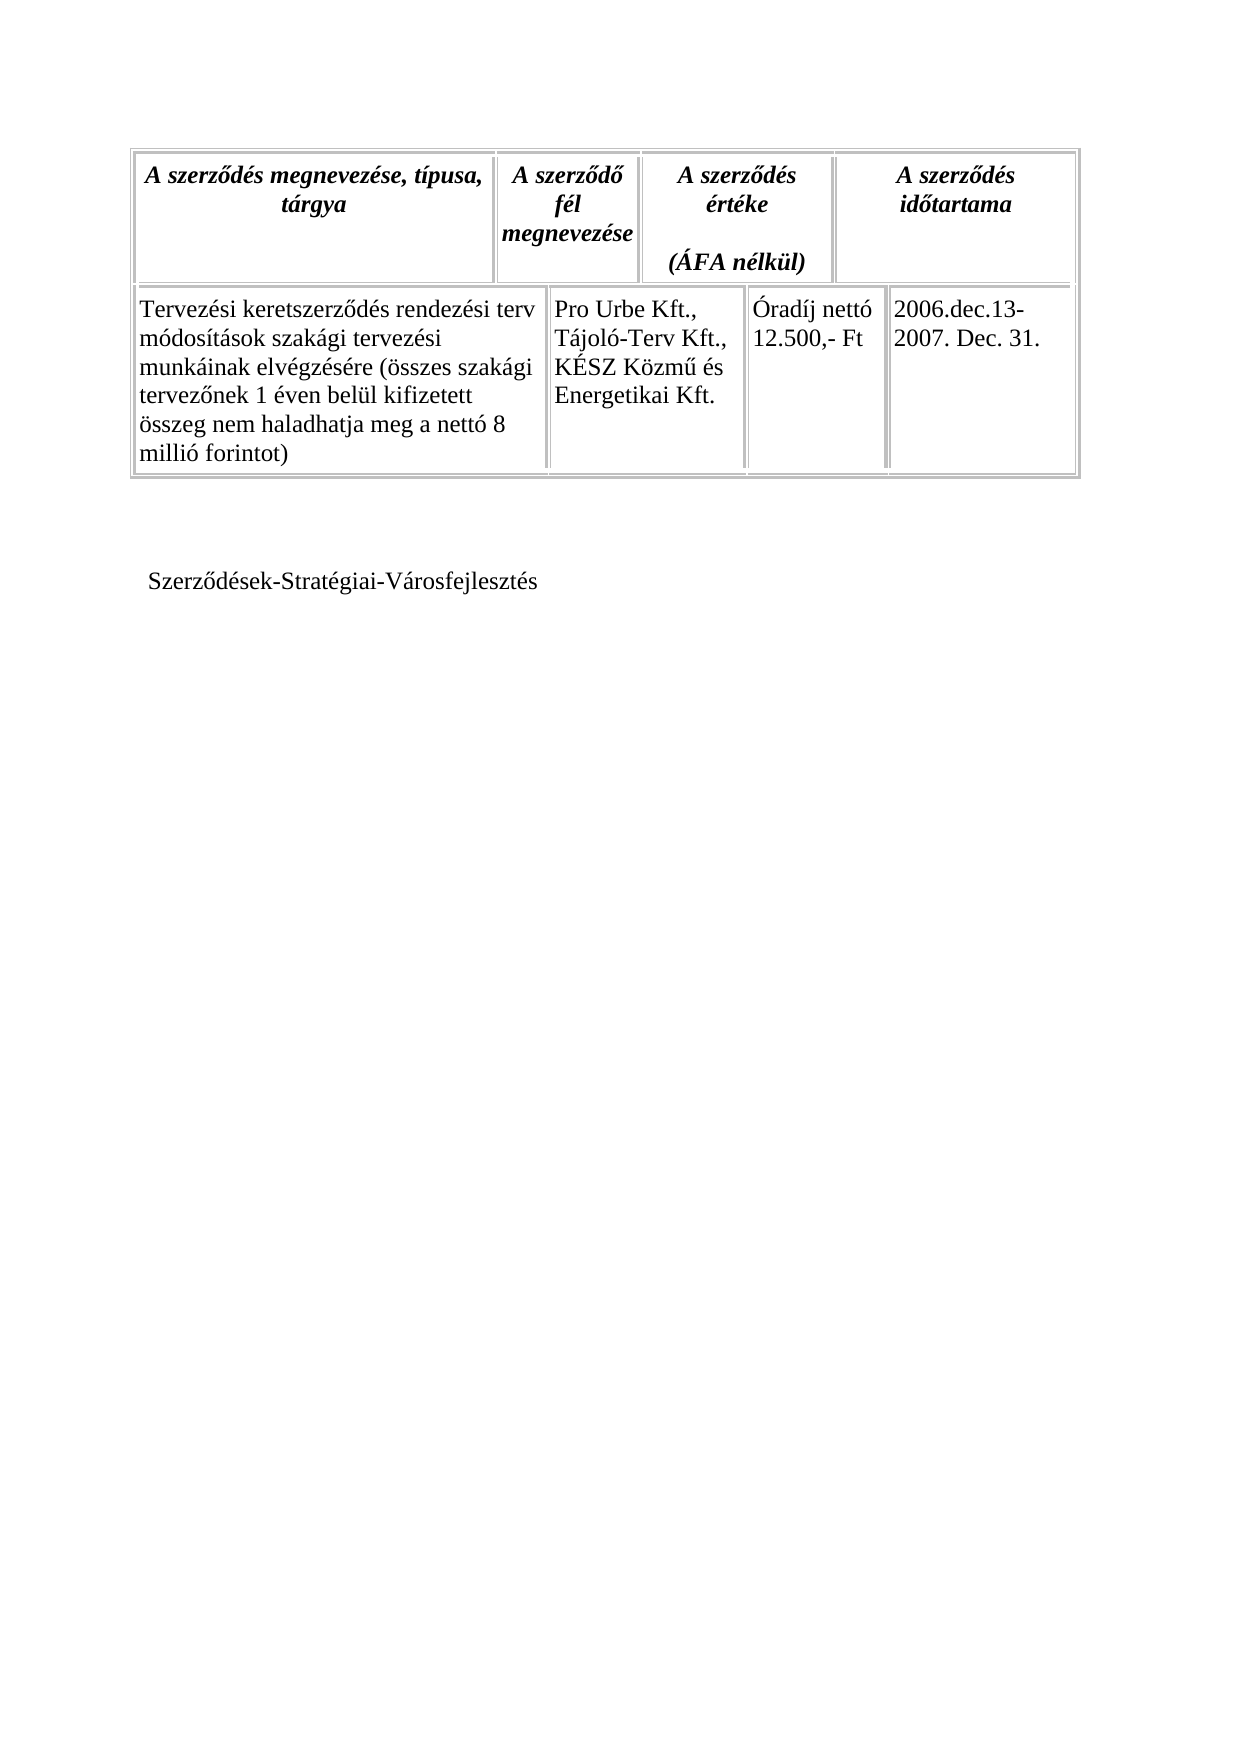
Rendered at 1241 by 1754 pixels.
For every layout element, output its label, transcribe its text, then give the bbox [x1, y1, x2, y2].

table_cell Óradíj nettó 12.500,- Ft [746, 282, 887, 473]
table_header A szerződés értéke (ÁFA nélkül) [640, 149, 834, 282]
text Szerződések-Stratégiai-Városfejlesztés [148, 508, 1093, 595]
table_header A szerződő fél megnevezése [495, 149, 640, 282]
table_header A szerződés megnevezése, típusa, tárgya [136, 154, 495, 282]
table_cell Tervezési keretszerződés rendezési terv módosítások szakági tervezési munkáinak elvégzésére (összes szakági tervezőnek 1 éven belül kifizetett összeg nem haladhatja meg a nettó 8 millió forintot) [133, 282, 548, 473]
table_header A szerződés időtartama [834, 149, 1078, 282]
table_cell 2006.dec.13-2007. Dec. 31. [888, 282, 1078, 473]
table_cell Pro Urbe Kft., Tájoló-Terv Kft., KÉSZ Közmű és Energetikai Kft. [548, 282, 746, 473]
